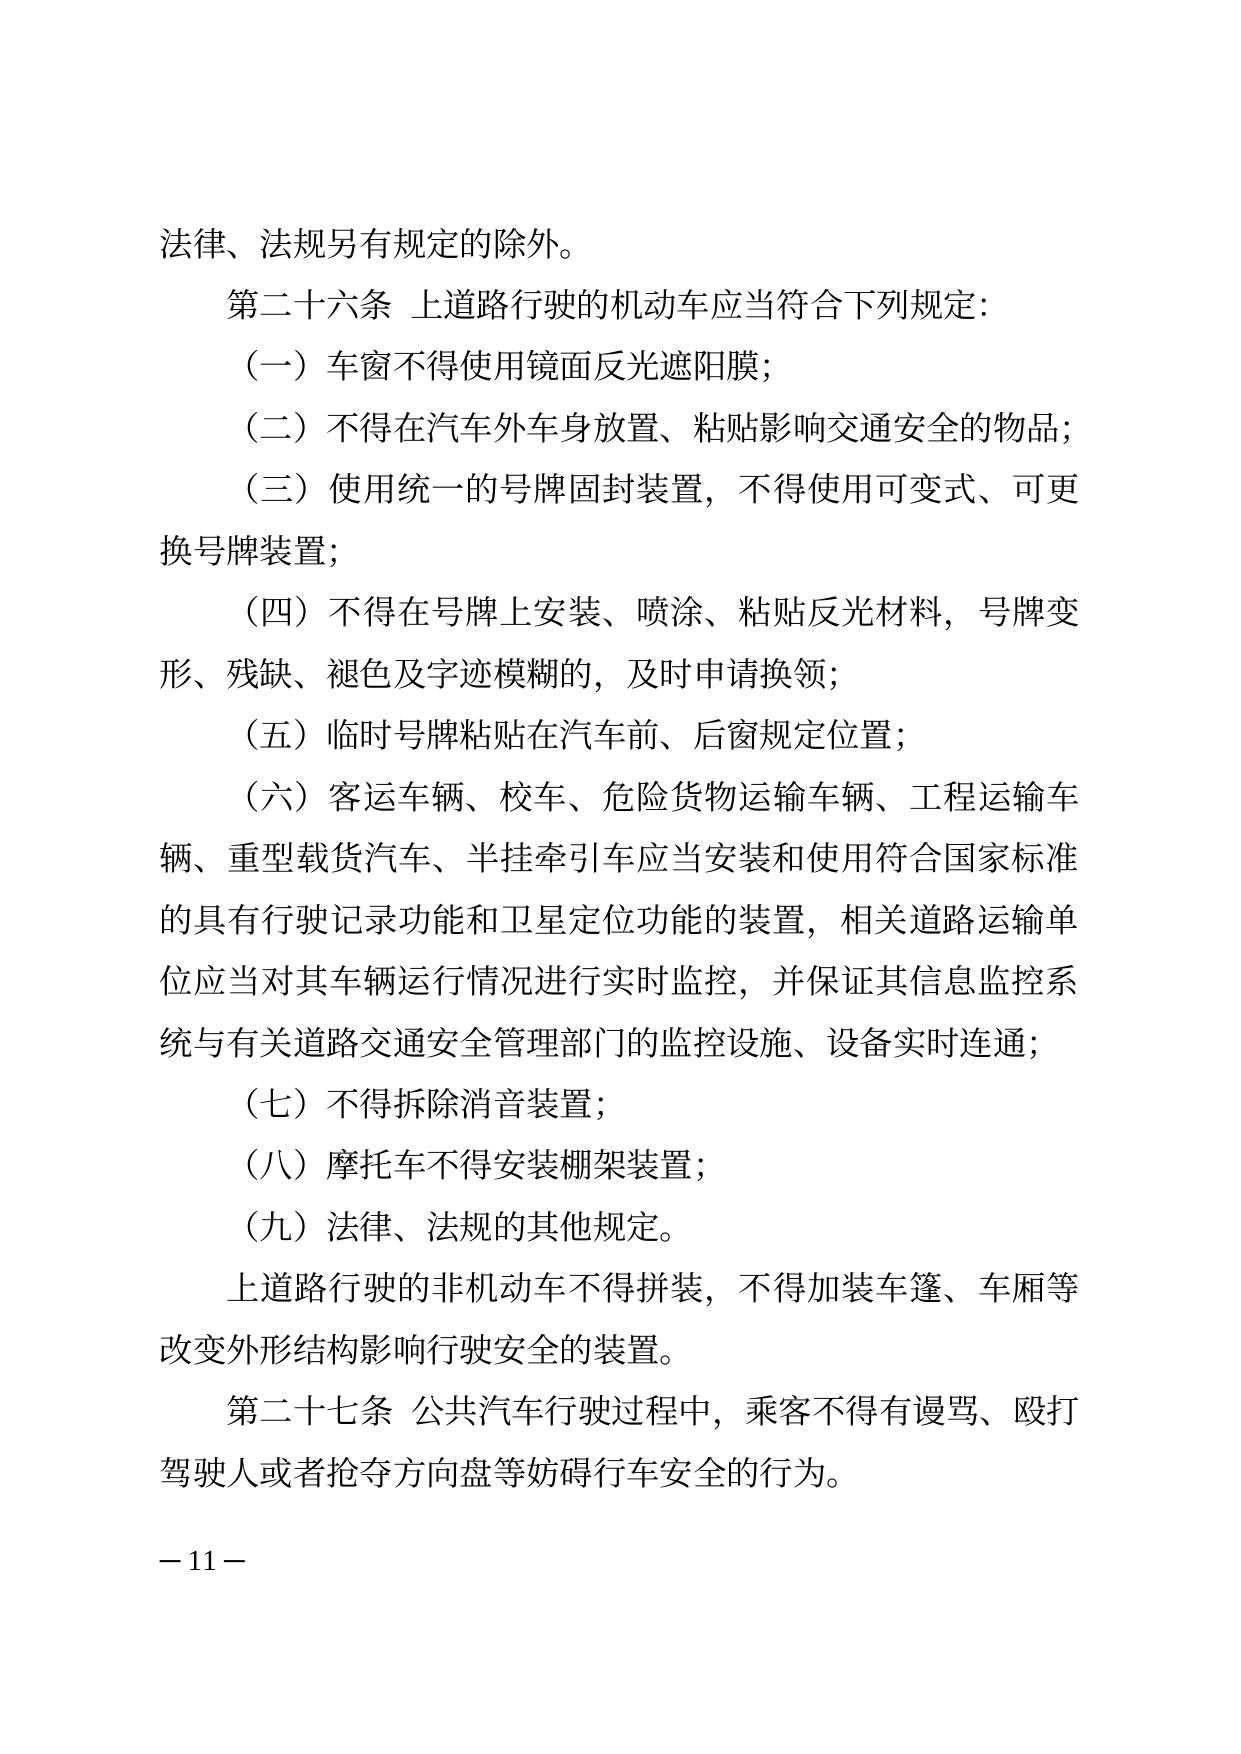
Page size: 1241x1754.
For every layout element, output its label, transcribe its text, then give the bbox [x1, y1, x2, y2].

text （六）客运车辆、校车、危险货物运输车辆、工程运输车辆、重型载货汽车、半挂牵引车应当安装和使用符合国家标准的具有行驶记录功能和卫星定位功能的装置，相关道路运输单位应当对其车辆运行情况进行实时监控，并保证其信息监控系统与有关道路交通安全管理部门的监控设施、设备实时连通； [159, 760, 1081, 1067]
text （一）车窗不得使用镜面反光遮阳膜； [159, 330, 1081, 391]
text （三）使用统一的号牌固封装置，不得使用可变式、可更换号牌装置； [159, 453, 1081, 576]
text （九）法律、法规的其他规定。 [159, 1190, 1081, 1252]
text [159, 207, 1081, 268]
text 上道路行驶的非机动车不得拼装，不得加装车篷、车厢等改变外形结构影响行驶安全的装置。 [159, 1252, 1081, 1374]
text 第二十六条 上道路行驶的机动车应当符合下列规定： [159, 268, 1081, 330]
text 第二十七条 公共汽车行驶过程中，乘客不得有谩骂、殴打驾驶人或者抢夺方向盘等妨碍行车安全的行为。 [159, 1374, 1081, 1497]
text （四）不得在号牌上安装、喷涂、粘贴反光材料，号牌变形、残缺、褪色及字迹模糊的，及时申请换领； [159, 576, 1081, 698]
text （八）摩托车不得安装棚架装置； [159, 1129, 1081, 1190]
text （二）不得在汽车外车身放置、粘贴影响交通安全的物品； [159, 391, 1081, 453]
text （五）临时号牌粘贴在汽车前、后窗规定位置； [159, 698, 1081, 760]
text （七）不得拆除消音装置； [159, 1067, 1081, 1129]
